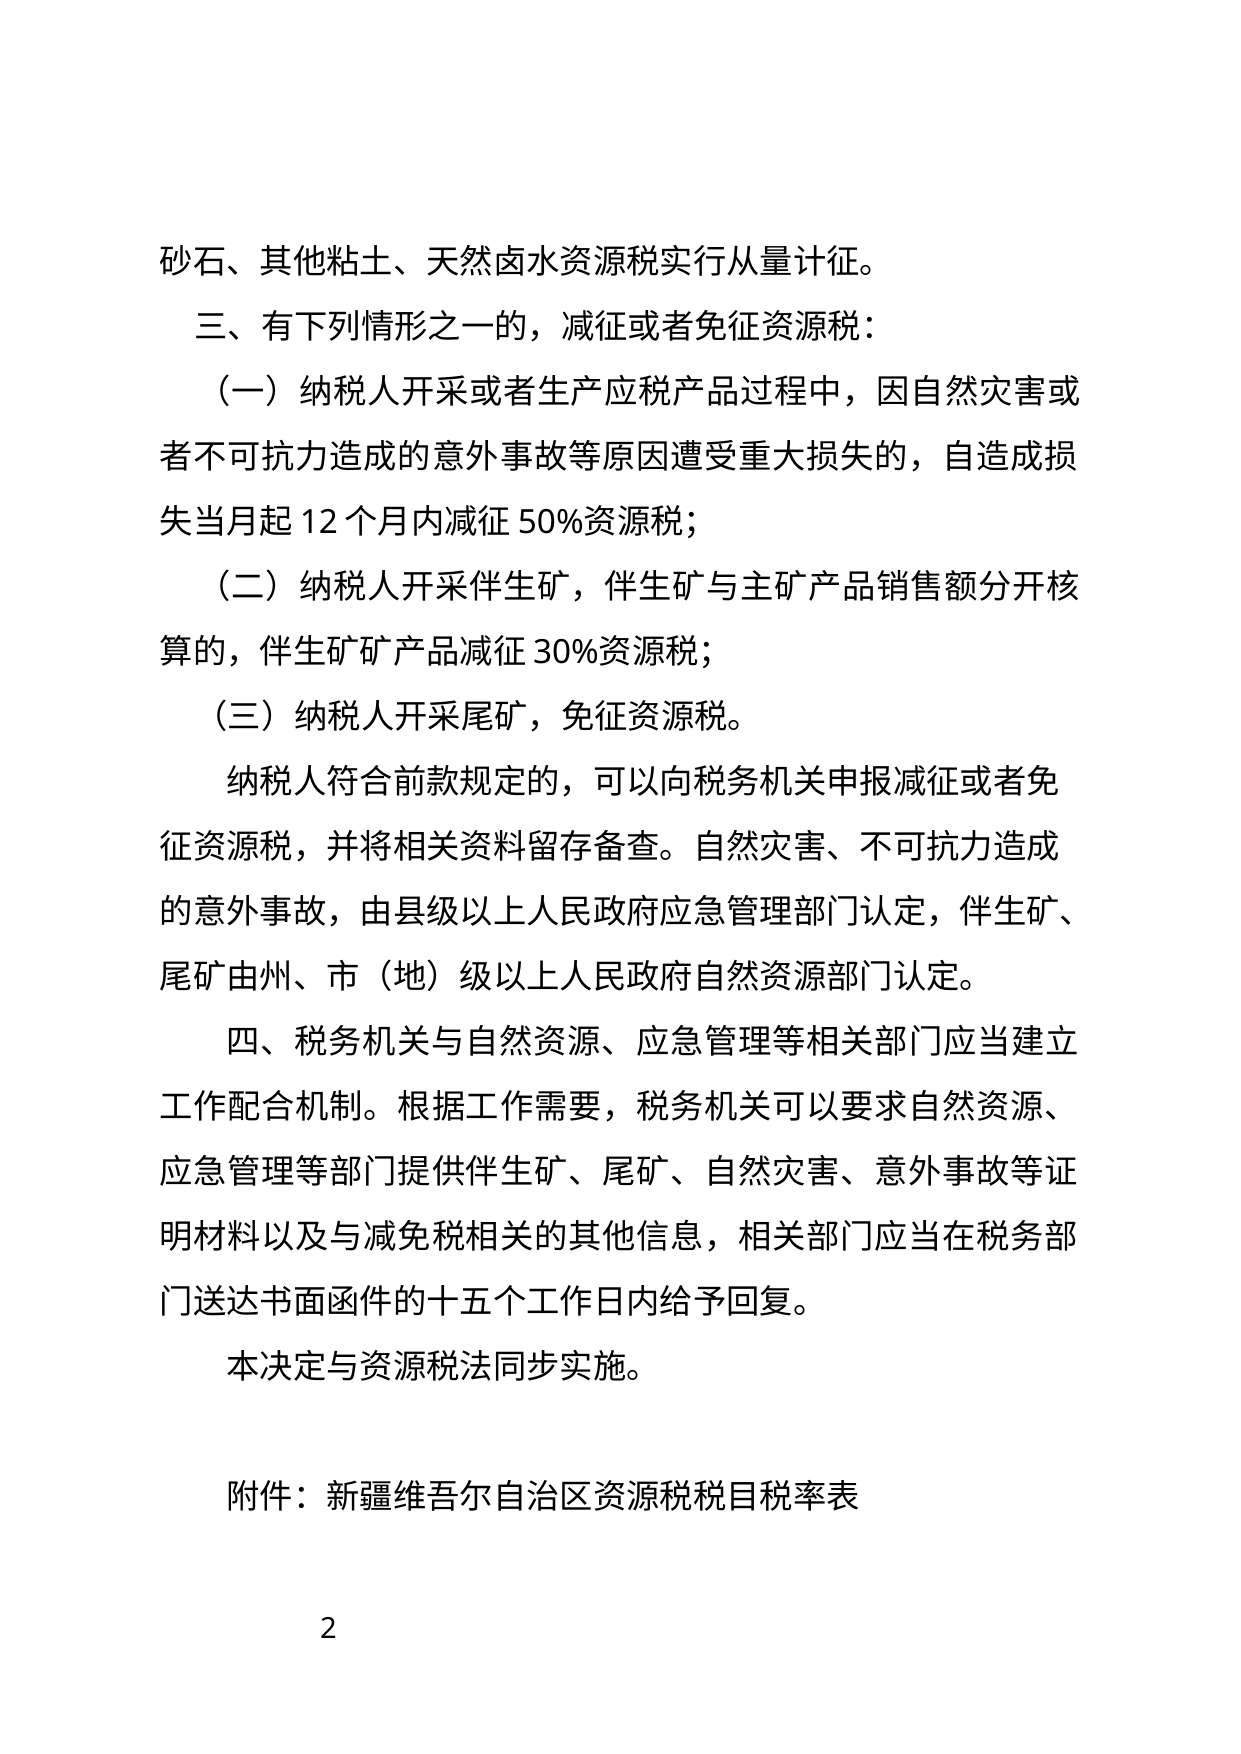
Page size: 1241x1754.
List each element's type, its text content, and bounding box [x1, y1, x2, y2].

text 附件：新疆维吾尔自治区资源税税目税率表 [159, 1462, 1081, 1527]
text 纳税人符合前款规定的，可以向税务机关申报减征或者免征资源税，并将相关资料留存备查。自然灾害、不可抗力造成的意外事故，由县级以上人民政府应急管理部门认定，伴生矿、尾矿由州、市（地）级以上人民政府自然资源部门认定。 [159, 747, 1081, 1007]
text 四、税务机关与自然资源、应急管理等相关部门应当建立工作配合机制。根据工作需要，税务机关可以要求自然资源、应急管理等部门提供伴生矿、尾矿、自然灾害、意外事故等证明材料以及与减免税相关的其他信息，相关部门应当在税务部门送达书面函件的十五个工作日内给予回复。 [159, 1007, 1081, 1332]
text 本决定与资源税法同步实施。 [159, 1332, 1081, 1397]
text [159, 227, 1081, 747]
